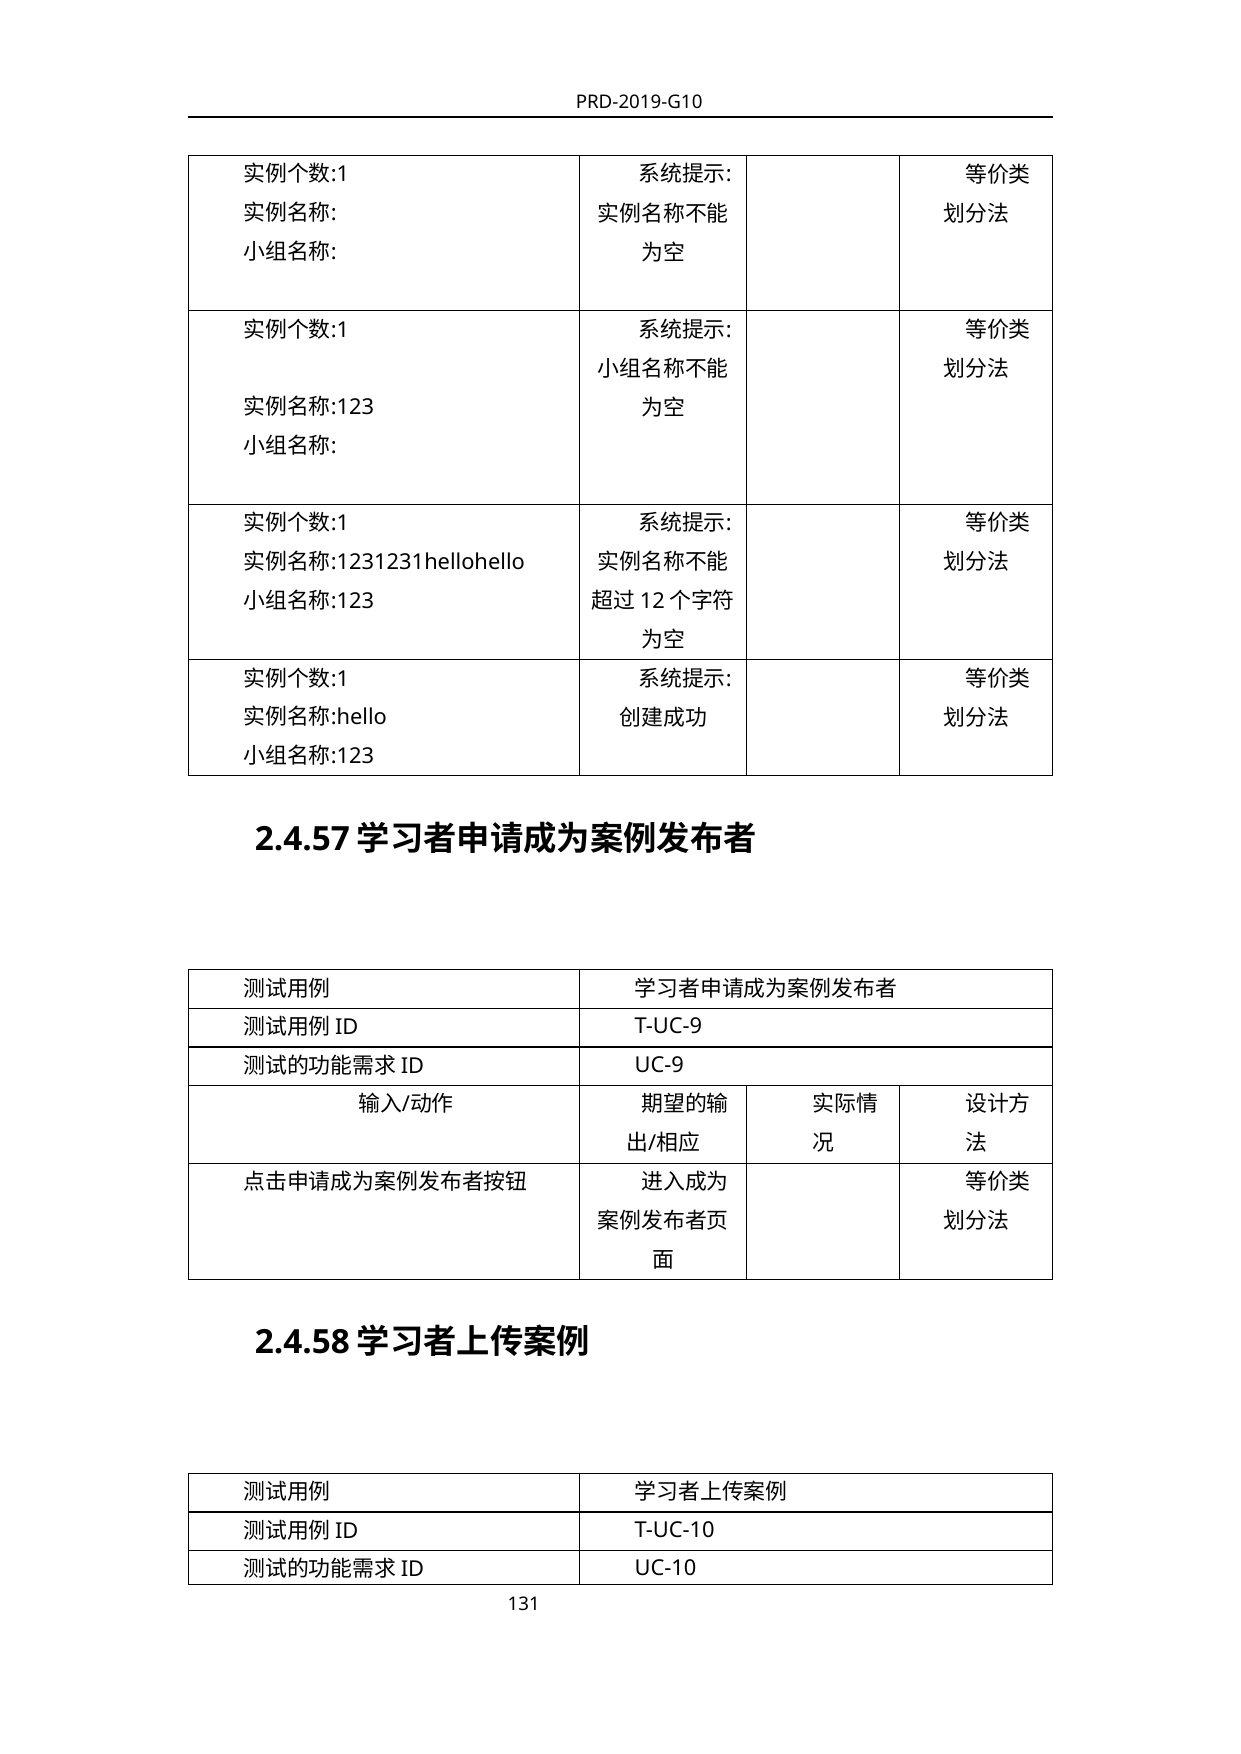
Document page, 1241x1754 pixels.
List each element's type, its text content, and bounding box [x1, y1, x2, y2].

subtitle 2.4.57学习者申请成为案例发布者 [187, 803, 1053, 868]
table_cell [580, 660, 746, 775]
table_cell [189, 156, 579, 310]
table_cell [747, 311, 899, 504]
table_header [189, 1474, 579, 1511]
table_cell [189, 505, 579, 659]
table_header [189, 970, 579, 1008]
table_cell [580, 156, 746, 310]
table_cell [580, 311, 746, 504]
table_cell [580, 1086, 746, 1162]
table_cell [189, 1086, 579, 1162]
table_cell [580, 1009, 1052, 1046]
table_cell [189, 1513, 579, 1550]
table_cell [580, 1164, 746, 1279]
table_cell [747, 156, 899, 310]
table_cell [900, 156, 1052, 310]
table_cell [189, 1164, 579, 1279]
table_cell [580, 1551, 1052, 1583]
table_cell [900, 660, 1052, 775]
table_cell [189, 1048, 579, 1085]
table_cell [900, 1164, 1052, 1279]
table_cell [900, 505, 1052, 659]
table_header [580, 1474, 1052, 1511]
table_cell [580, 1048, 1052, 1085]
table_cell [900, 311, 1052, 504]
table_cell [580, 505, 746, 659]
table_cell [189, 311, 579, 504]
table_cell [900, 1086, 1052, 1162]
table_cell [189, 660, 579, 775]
subtitle 2.4.58学习者上传案例 [187, 1307, 1053, 1372]
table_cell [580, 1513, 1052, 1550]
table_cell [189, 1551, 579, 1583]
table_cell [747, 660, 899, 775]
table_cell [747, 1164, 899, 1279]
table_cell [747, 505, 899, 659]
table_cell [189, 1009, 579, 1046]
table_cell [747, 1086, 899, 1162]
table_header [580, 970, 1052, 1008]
